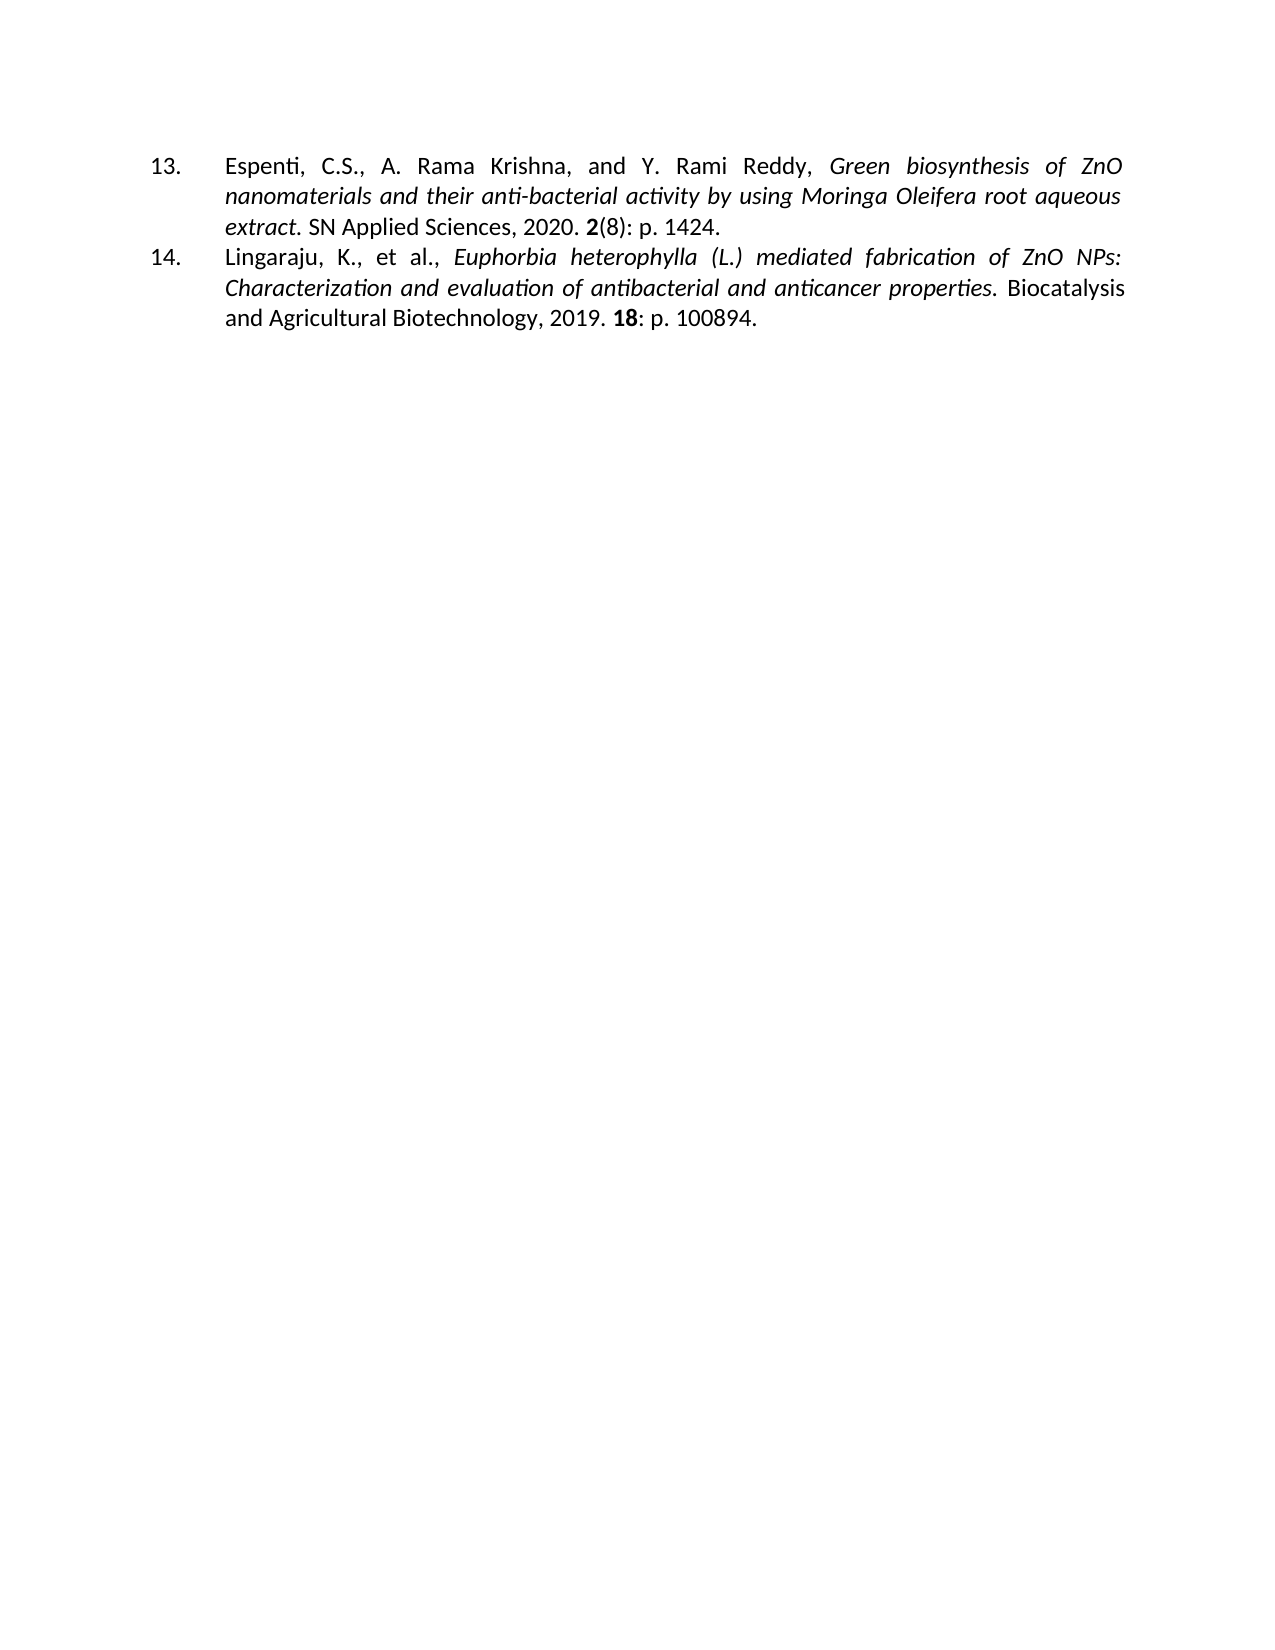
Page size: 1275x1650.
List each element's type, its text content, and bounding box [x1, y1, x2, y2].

text 13. Espenti, C.S., A. Rama Krishna, and Y. Rami Reddy, Green biosynthesis of ZnO nanomaterials and their anti-bacterial activity by using Moringa Oleifera root aqueous extract. SN Applied Sciences, 2020. 2(8): p. 1424. [150, 150, 1125, 242]
text 14. Lingaraju, K., et al., Euphorbia heterophylla (L.) mediated fabrication of ZnO NPs: Characterization and evaluation of antibacterial and anticancer properties. Biocatalysis and Agricultural Biotechnology, 2019. 18: p. 100894. [150, 242, 1125, 333]
